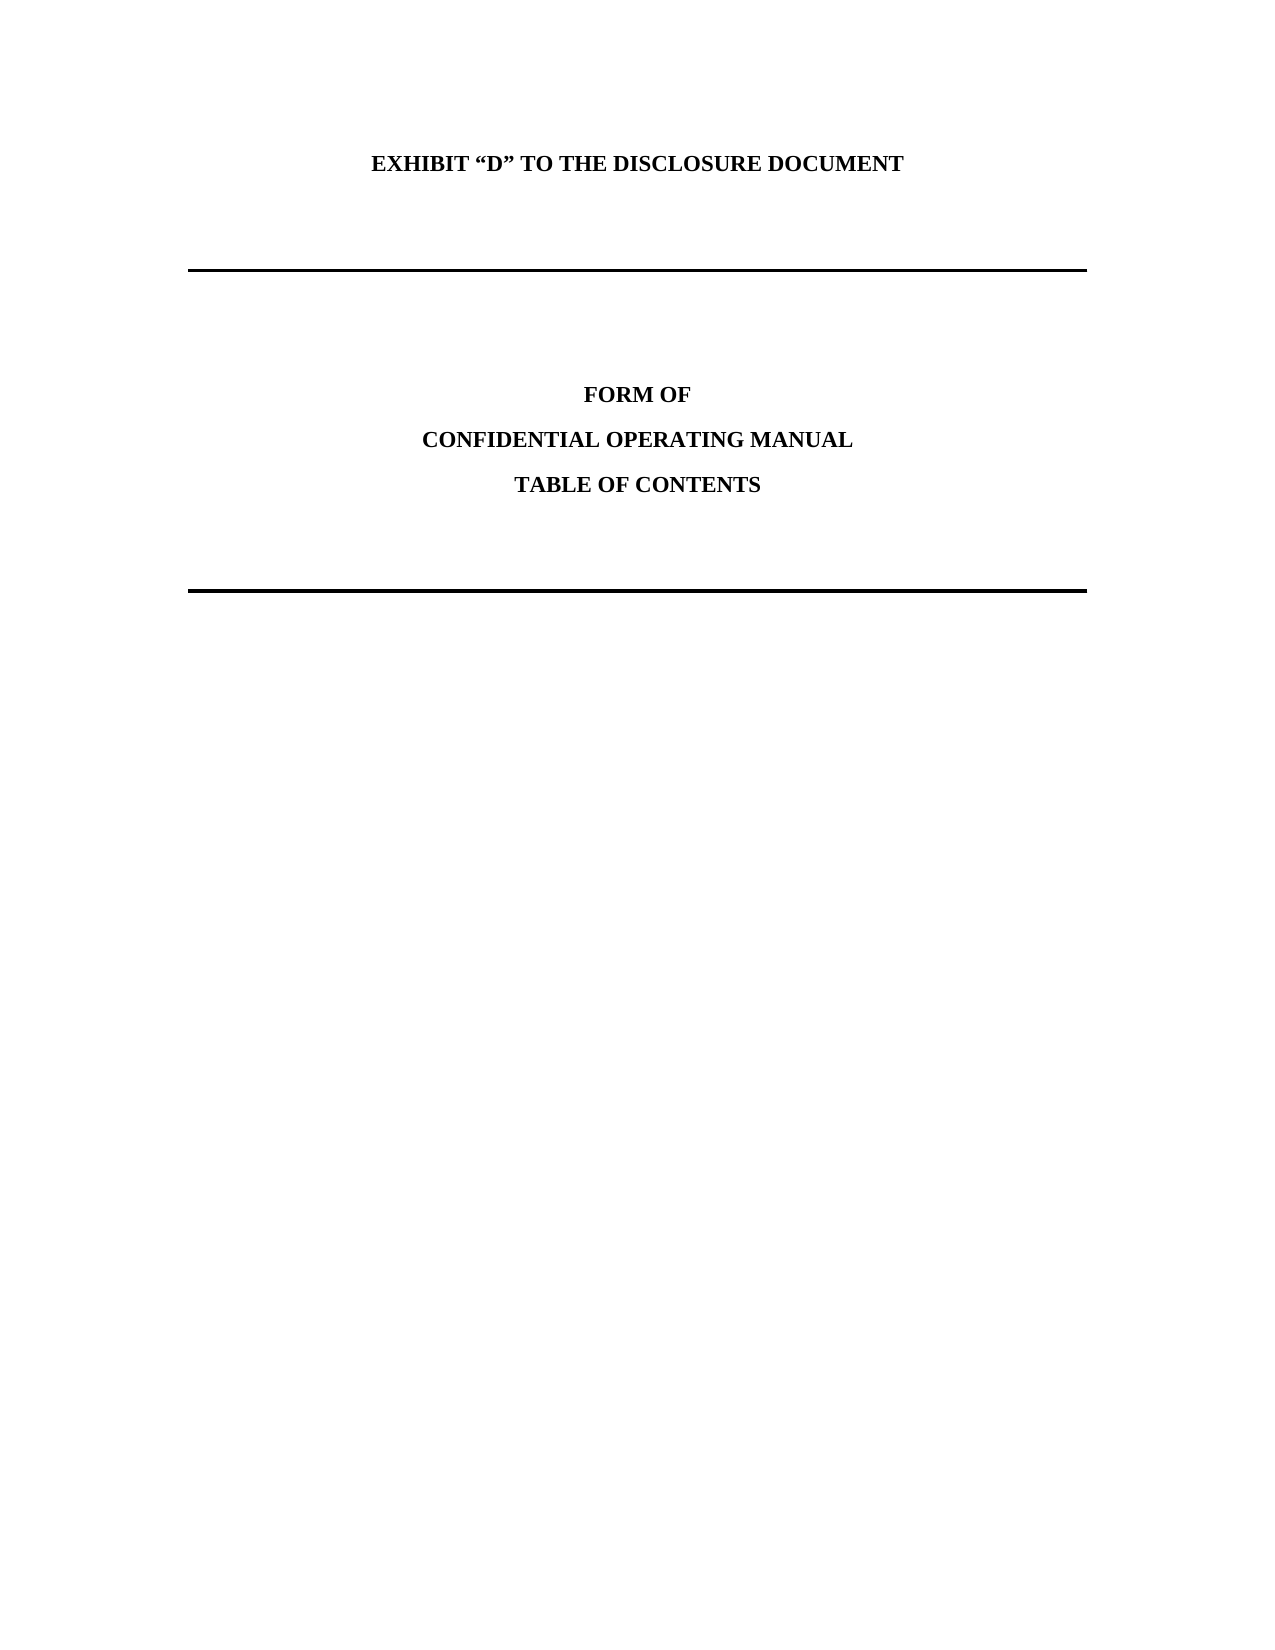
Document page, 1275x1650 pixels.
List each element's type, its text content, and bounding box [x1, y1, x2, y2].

text TABLE OF CONTENTS [187, 471, 1087, 497]
text CONFIDENTIAL OPERATING MANUAL [187, 426, 1087, 452]
text EXHIBIT “D” TO THE DISCLOSURE DOCUMENT [187, 150, 1087, 176]
text FORM OF [187, 381, 1087, 407]
